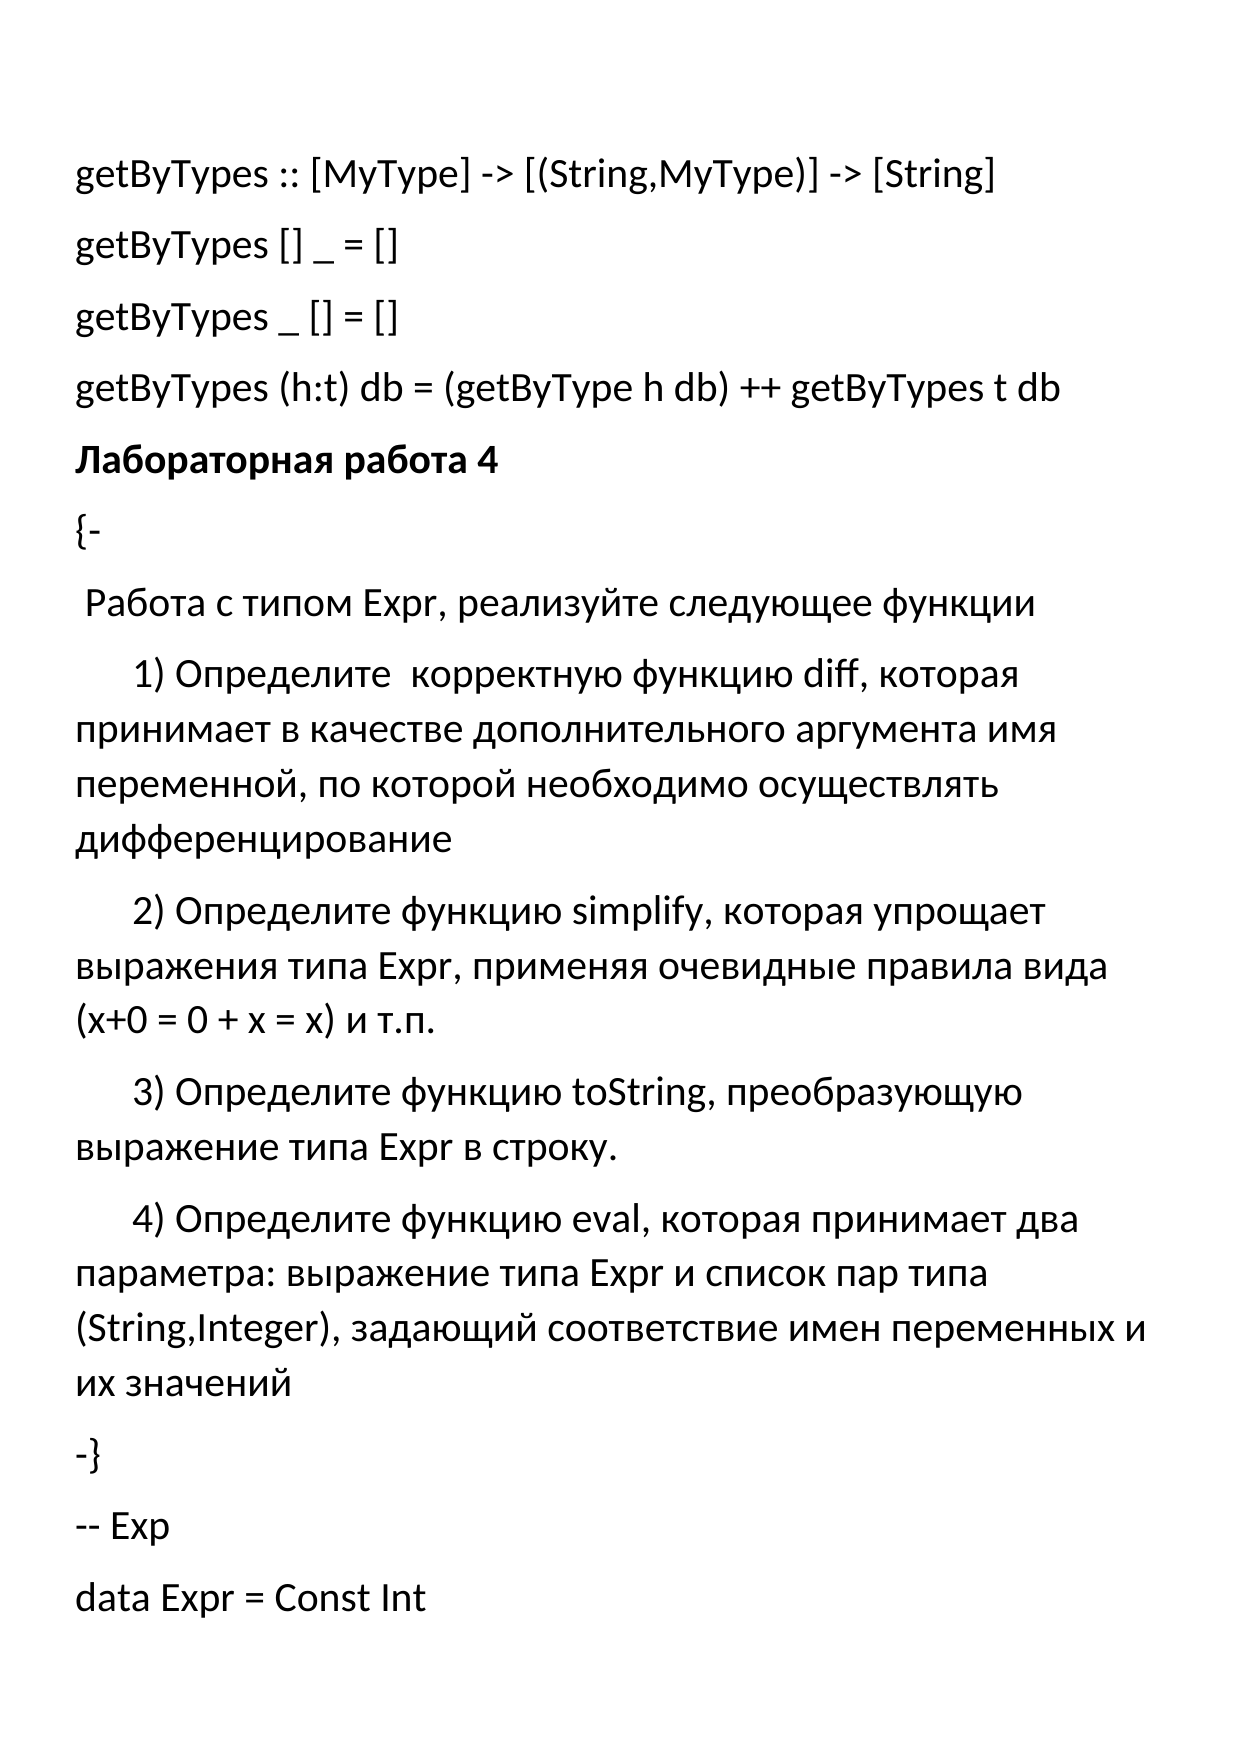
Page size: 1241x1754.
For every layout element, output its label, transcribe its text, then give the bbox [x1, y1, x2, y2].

text 1) Определите корректную функцию diff, которая принимает в качестве дополнительного аргумента имя переменной, по которой необходимо осуществлять дифференцирование [75, 647, 1165, 863]
text getByTypes _ [] = [] [75, 290, 1165, 341]
text {- [75, 504, 1165, 555]
text getByTypes :: [MyType] -> [(String,MyType)] -> [String] [75, 147, 1165, 197]
text getByTypes [] _ = [] [75, 218, 1165, 269]
text 3) Определите функцию toString, преобразующую выражение типа Expr в строку. [75, 1065, 1165, 1171]
text data Expr = Const Int [75, 1571, 1165, 1622]
text Лабораторная работа 4 [75, 433, 1165, 484]
text 2) Определите функцию simplify, которая упрощает выражения типа Expr, применяя очевидные правила вида (х+0 = 0 + х = х) и т.п. [75, 884, 1165, 1044]
text -- Exp [75, 1499, 1165, 1550]
text Работа с типом Expr, реализуйте следующее функции [75, 576, 1165, 627]
text getByTypes (h:t) db = (getByType h db) ++ getByTypes t db [75, 361, 1165, 412]
text 4) Определите функцию eval, которая принимает два параметра: выражение типа Expr и список пар типа (String,Integer), задающий соответствие имен переменных и их значений [75, 1192, 1165, 1407]
text -} [75, 1428, 1165, 1479]
